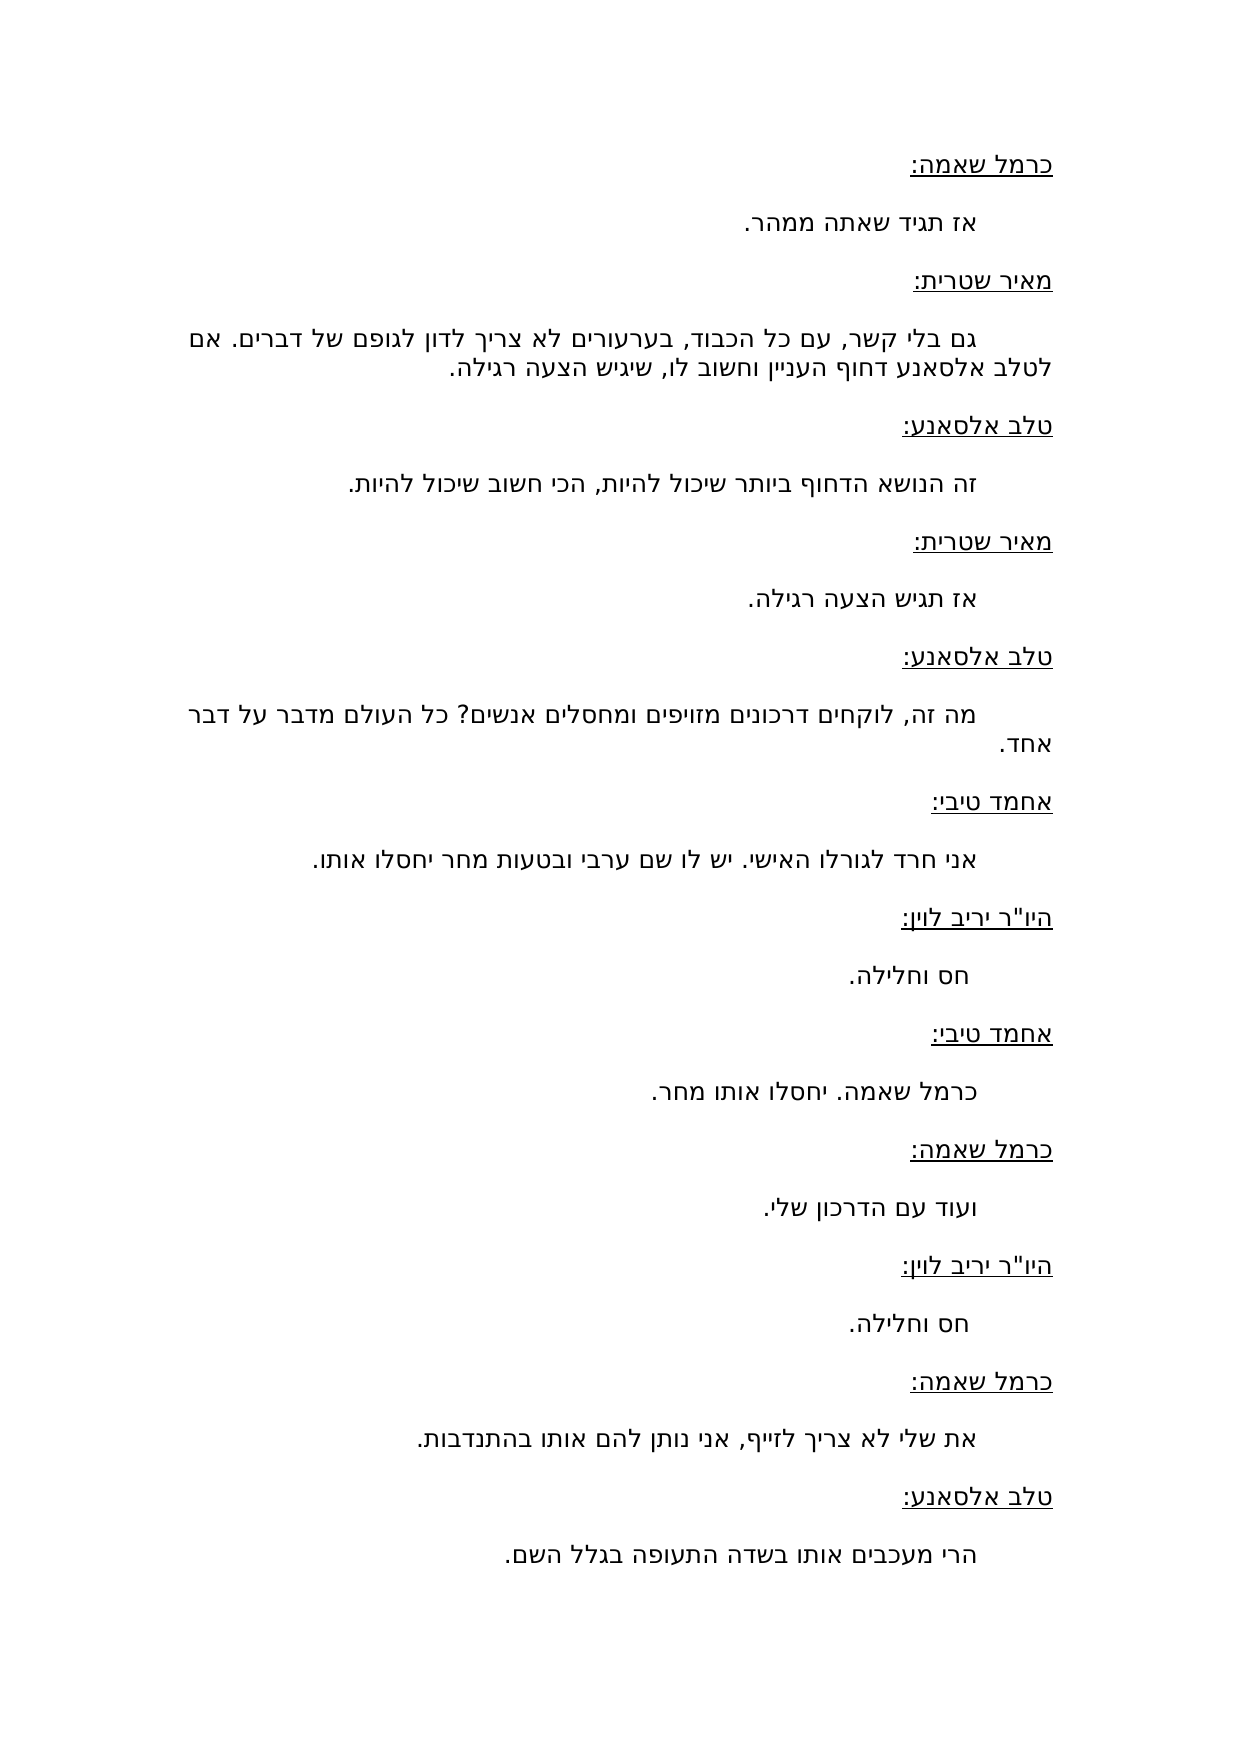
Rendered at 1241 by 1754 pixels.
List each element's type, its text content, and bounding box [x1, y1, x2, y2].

text מה זה, לוקחים דרכונים מזויפים ומחסלים אנשים? כל העולם מדבר על דבר אחד. [187, 700, 1053, 759]
text היו"ר יריב לוין: [187, 1251, 1053, 1280]
text היו"ר יריב לוין: [187, 903, 1053, 932]
text כרמל שאמה: [187, 1135, 1053, 1164]
text כרמל שאמה: [187, 150, 1053, 179]
text הרי מעכבים אותו בשדה התעופה בגלל השם. [187, 1540, 1053, 1569]
text טלב אלסאנע: [187, 642, 1053, 672]
text טלב אלסאנע: [187, 1482, 1053, 1512]
text ועוד עם הדרכון שלי. [187, 1193, 1053, 1222]
text את שלי לא צריך לזייף, אני נותן להם אותו בהתנדבות. [187, 1424, 1053, 1454]
text חס וחלילה. [187, 1309, 1053, 1338]
text אחמד טיבי: [187, 787, 1053, 817]
text מאיר שטרית: [187, 266, 1053, 295]
text טלב אלסאנע: [187, 411, 1053, 440]
text גם בלי קשר, עם כל הכבוד, בערעורים לא צריך לדון לגופם של דברים. אם לטלב אלסאנע דחוף העניין וחשוב לו, שיגיש הצעה רגילה. [187, 324, 1053, 382]
text כרמל שאמה: [187, 1367, 1053, 1396]
text זה הנושא הדחוף ביותר שיכול להיות, הכי חשוב שיכול להיות. [187, 469, 1053, 498]
text אז תגיד שאתה ממהר. [187, 208, 1053, 237]
text מאיר שטרית: [187, 527, 1053, 556]
text כרמל שאמה. יחסלו אותו מחר. [187, 1077, 1053, 1106]
text חס וחלילה. [187, 961, 1053, 990]
text אז תגיש הצעה רגילה. [187, 584, 1053, 614]
text אחמד טיבי: [187, 1019, 1053, 1048]
text אני חרד לגורלו האישי. יש לו שם ערבי ובטעות מחר יחסלו אותו. [187, 845, 1053, 874]
